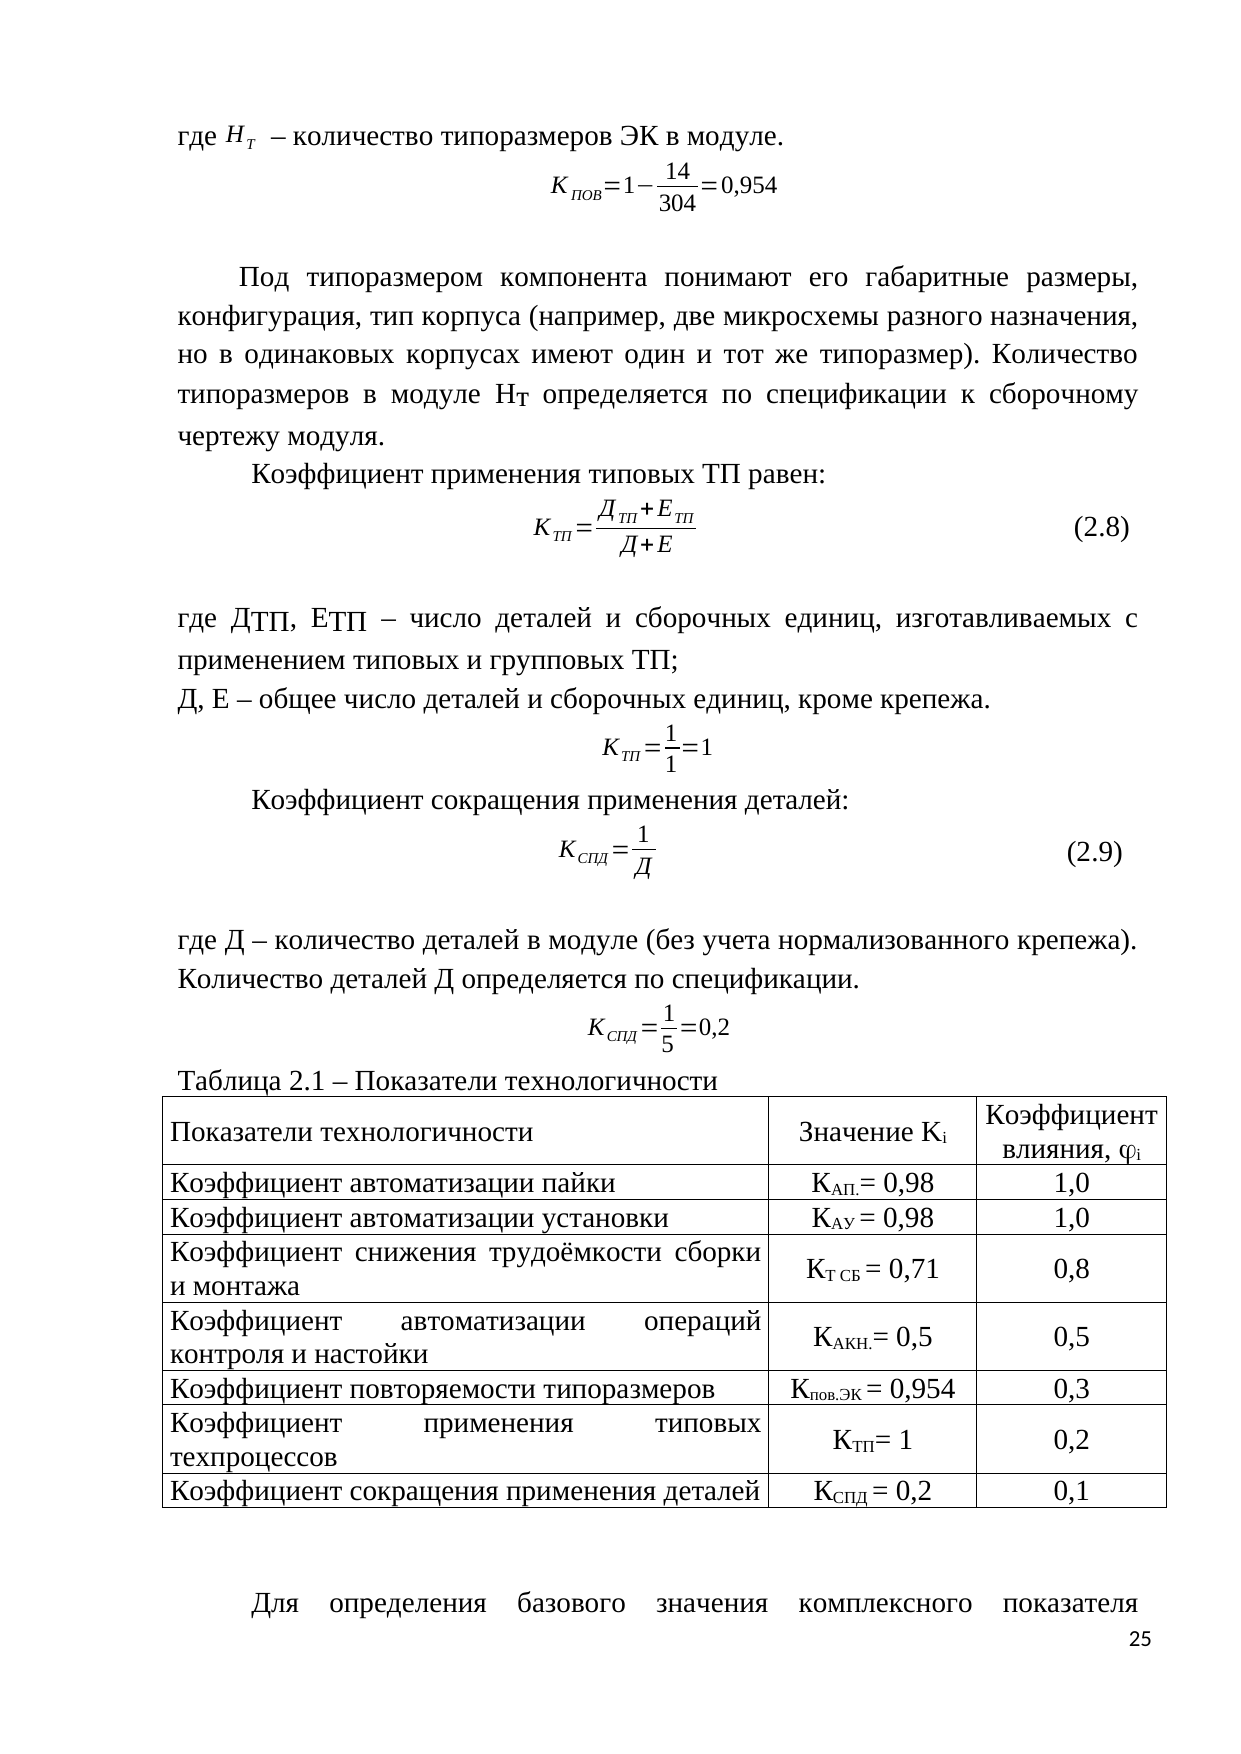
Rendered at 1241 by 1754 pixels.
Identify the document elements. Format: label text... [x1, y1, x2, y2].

table_cell 1,0 [977, 1165, 1166, 1199]
text где ДТП, ЕТП – число деталей и сборочных единиц, изготавливаемых с применением типовых и групповых ТП; [177, 600, 1138, 676]
table_cell Коэффициент сокращения применения деталей [163, 1474, 768, 1507]
table_cell Коэффициент применения типовых техпроцессов [163, 1405, 768, 1472]
text где – количество типоразмеров ЭК в модуле. [177, 118, 1150, 152]
table_cell 1,0 [977, 1200, 1166, 1233]
table_cell КТП= 1 [769, 1405, 976, 1472]
table_header [177, 495, 989, 562]
table_header [177, 821, 974, 884]
table_cell Коэффициент автоматизации установки [163, 1200, 768, 1233]
table_header Значение Ki [769, 1097, 976, 1164]
table_cell 0,5 [977, 1303, 1166, 1370]
text Под типоразмером компонента понимают его габаритные размеры, конфигурация, тип корпуса (например, две микросхемы разного назначения, но в одинаковых корпусах имеют один и тот же типоразмер). Количество типоразмеров в модуле Нт определяется по спецификации к сборочному чертежу модуля. [177, 259, 1139, 451]
table_cell Кпов.ЭК = 0,954 [769, 1371, 976, 1404]
table_cell 0,3 [977, 1371, 1166, 1404]
table_cell Коэффициент автоматизации операций контроля и настойки [163, 1303, 768, 1370]
text Коэффициент сокращения применения деталей: [177, 782, 1137, 816]
table_cell КАП.= 0,98 [769, 1165, 976, 1199]
table_cell Коэффициент автоматизации пайки [163, 1165, 768, 1199]
table_cell 0,2 [977, 1405, 1166, 1472]
table_cell Коэффициент снижения трудоёмкости сборки и монтажа [163, 1235, 768, 1302]
table_header Коэффициент влияния, ji [977, 1097, 1166, 1164]
table_cell КТ СБ = 0,71 [769, 1235, 976, 1302]
text Таблица 2.1 – Показатели технологичности [177, 1063, 1152, 1096]
text где Д – количество деталей в модуле (без учета нормализованного крепежа). Количество деталей Д определяется по спецификации. [177, 922, 1139, 994]
text Коэффициент применения типовых ТП равен: [177, 456, 1150, 490]
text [177, 1585, 1139, 1619]
table_header (2.8) [989, 495, 1152, 562]
table_header (2.9) [974, 821, 1152, 884]
text Д, Е – общее число деталей и сборочных единиц, кроме крепежа. [177, 681, 1137, 714]
table_cell КАКН.= 0,5 [769, 1303, 976, 1370]
table_cell КСПД = 0,2 [769, 1474, 976, 1507]
table_cell Коэффициент повторяемости типоразмеров [163, 1371, 768, 1404]
table_header Показатели технологичности [163, 1097, 768, 1164]
table_cell 0,1 [977, 1474, 1166, 1507]
table_cell 0,8 [977, 1235, 1166, 1302]
table_cell КАУ = 0,98 [769, 1200, 976, 1233]
